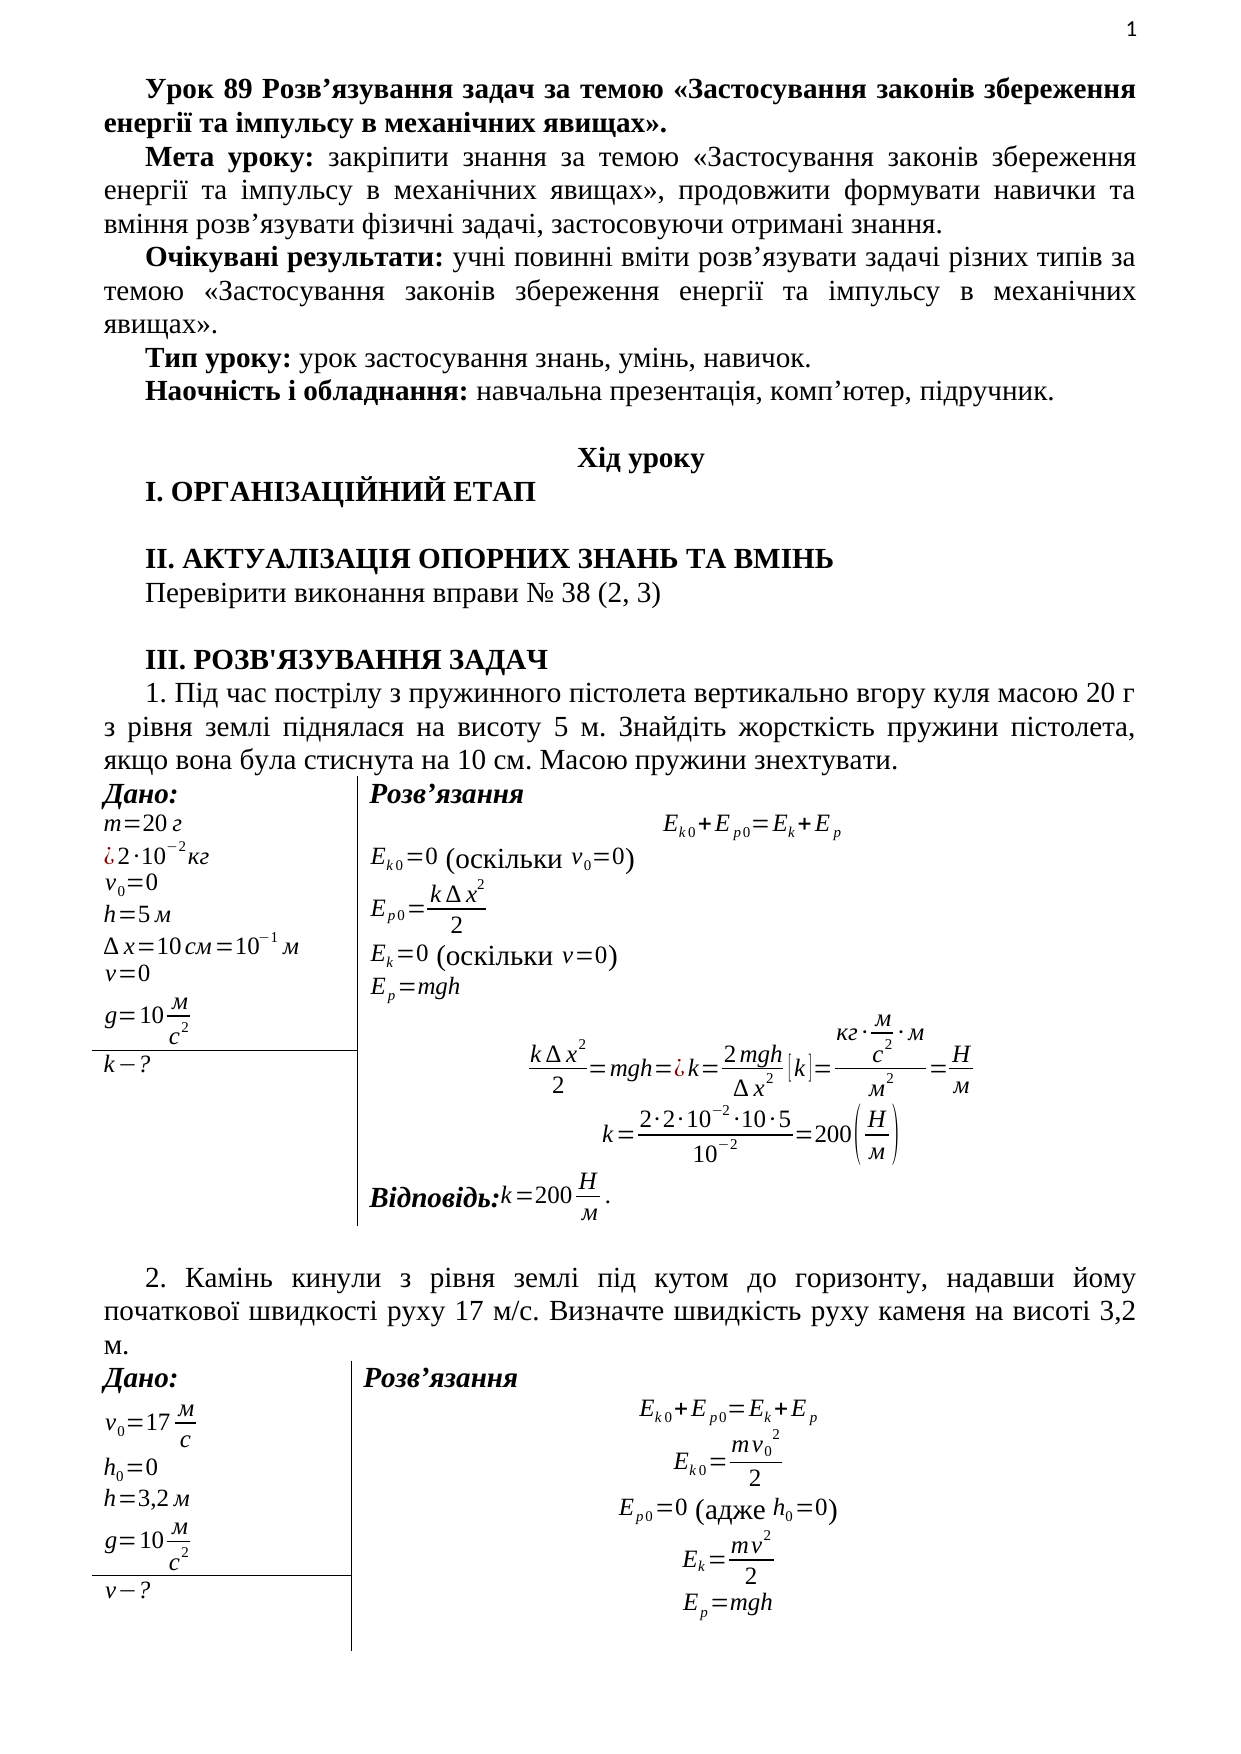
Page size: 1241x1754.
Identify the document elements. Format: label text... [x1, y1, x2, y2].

table_header Дано: [92, 776, 357, 1050]
table_header Дано: [92, 1361, 351, 1575]
text 1. Під час пострілу з пружинного пістолета вертикально вгору куля масою 20 г з рівня землі піднялася на висоту 5 м. Знайдіть жорсткість пружини пістолета, якщо вона була стиснута на 10 см. Масою пружини знехтувати. [103, 675, 1137, 776]
text І. ОРГАНІЗАЦІЙНИЙ ЕТАП [103, 474, 1137, 508]
text 2. Камінь кинули з рівня землі під кутом до горизонту, надавши йому початкової швидкості руху 17 м/с. Визначте швидкість руху каменя на висоті 3,2 м. [103, 1260, 1137, 1361]
text Перевірити виконання вправи № 38 (2, 3) [103, 575, 1137, 608]
text IІІ. РОЗВ'ЯЗУВАННЯ ЗАДАЧ [103, 642, 1137, 675]
text Тип уроку: урок застосування знань, умінь, навичок. [103, 340, 1137, 373]
table_header Розв’язання (оскільки ) (оскільки ) Відповідь: [358, 776, 1103, 1226]
text Очікувані результати: учні повинні вміти розв’язувати задачі різних типів за темою «Застосування законів збереження енергії та імпульсу в механічних явищах». [103, 239, 1137, 340]
table_cell [92, 1576, 351, 1651]
text Наочність і обладнання: навчальна презентація, комп’ютер, підручник. [103, 373, 1137, 407]
text Хід уроку [103, 441, 1137, 474]
table_cell [92, 1051, 357, 1226]
text Урок 89 Розв’язування задач за темою «Застосування законів збереження енергії та імпульсу в механічних явищах». [103, 72, 1137, 139]
text Мета уроку: закріпити знання за темою «Застосування законів збереження енергії та імпульсу в механічних явищах», продовжити формувати навички та вміння розв’язувати фізичні задачі, застосовуючи отримані знання. [103, 139, 1137, 239]
table_header Розв’язання (адже ) Відповідь: [352, 1361, 1103, 1651]
text II. АКТУАЛІЗАЦІЯ ОПОРНИХ ЗНАНЬ ТА ВМІНЬ [103, 541, 1137, 575]
